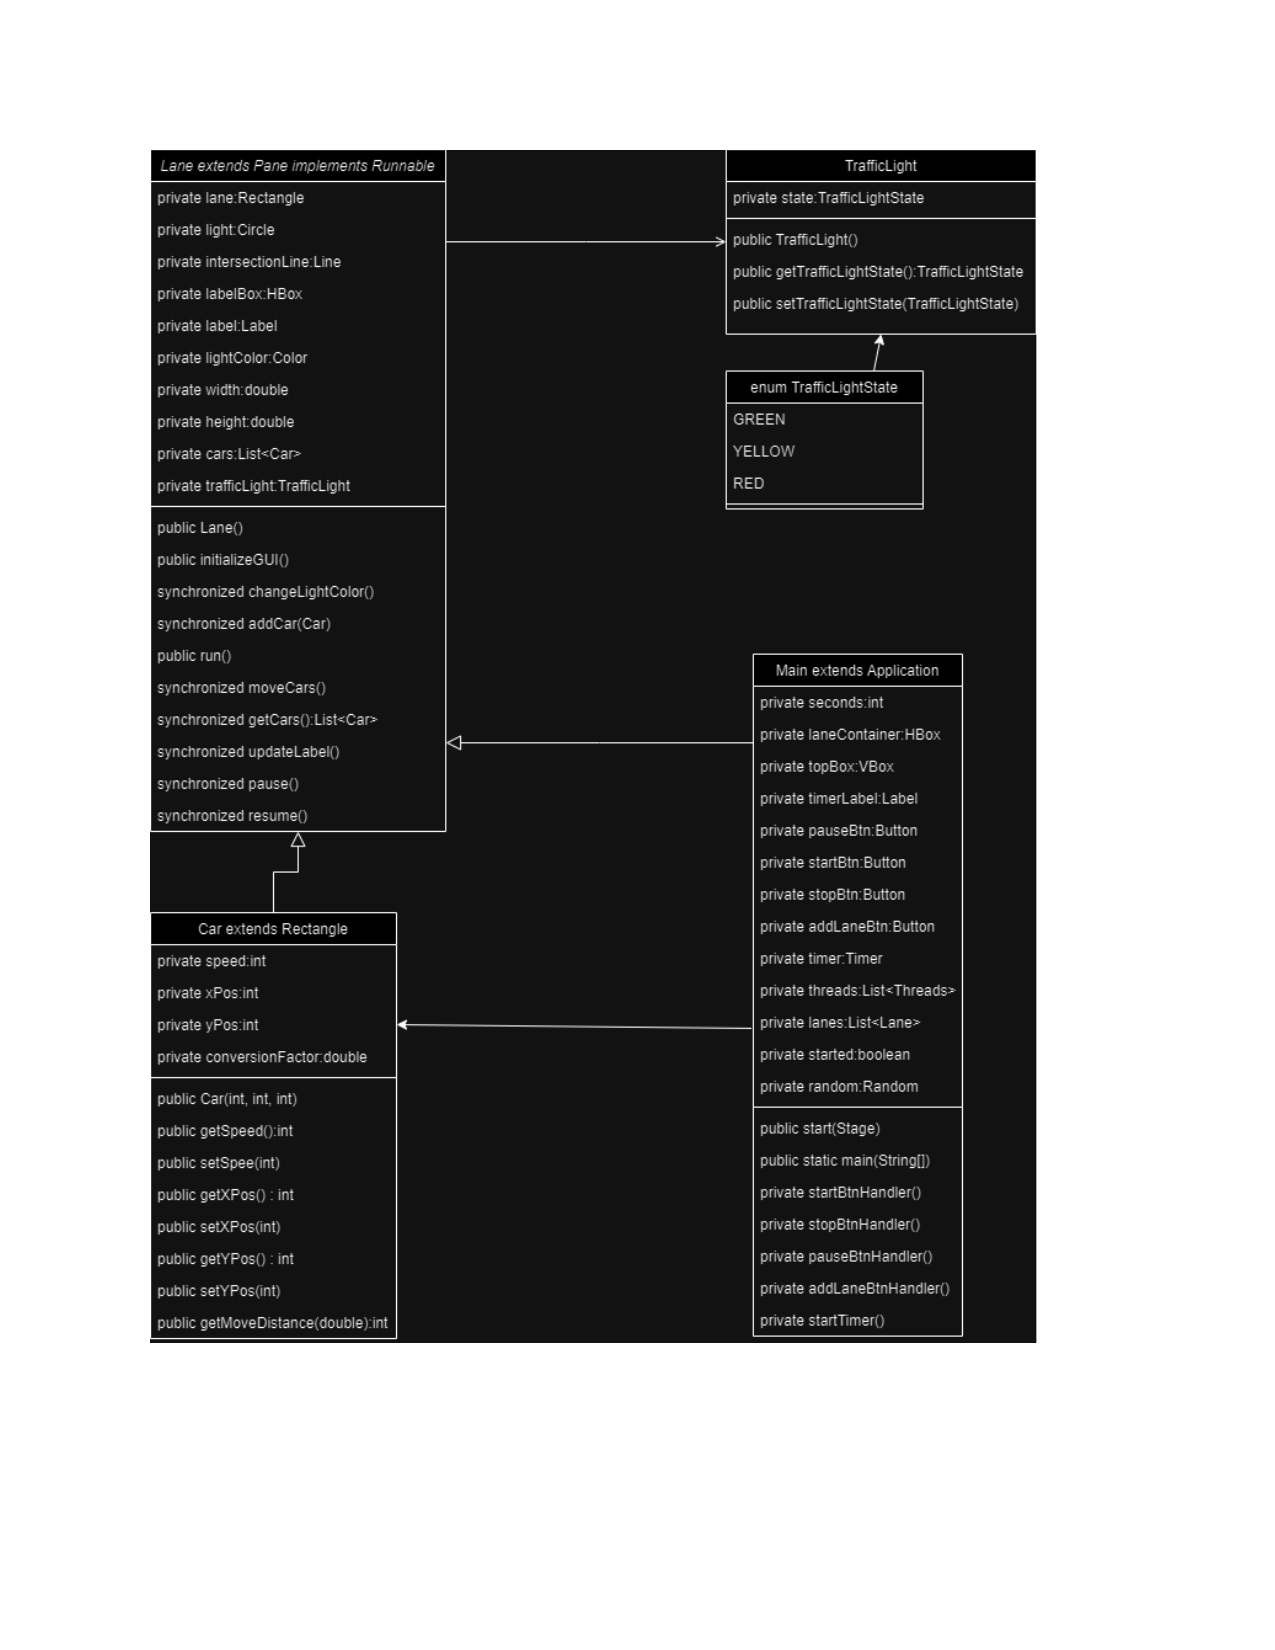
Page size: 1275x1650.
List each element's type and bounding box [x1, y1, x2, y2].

picture [150, 150, 1037, 1343]
